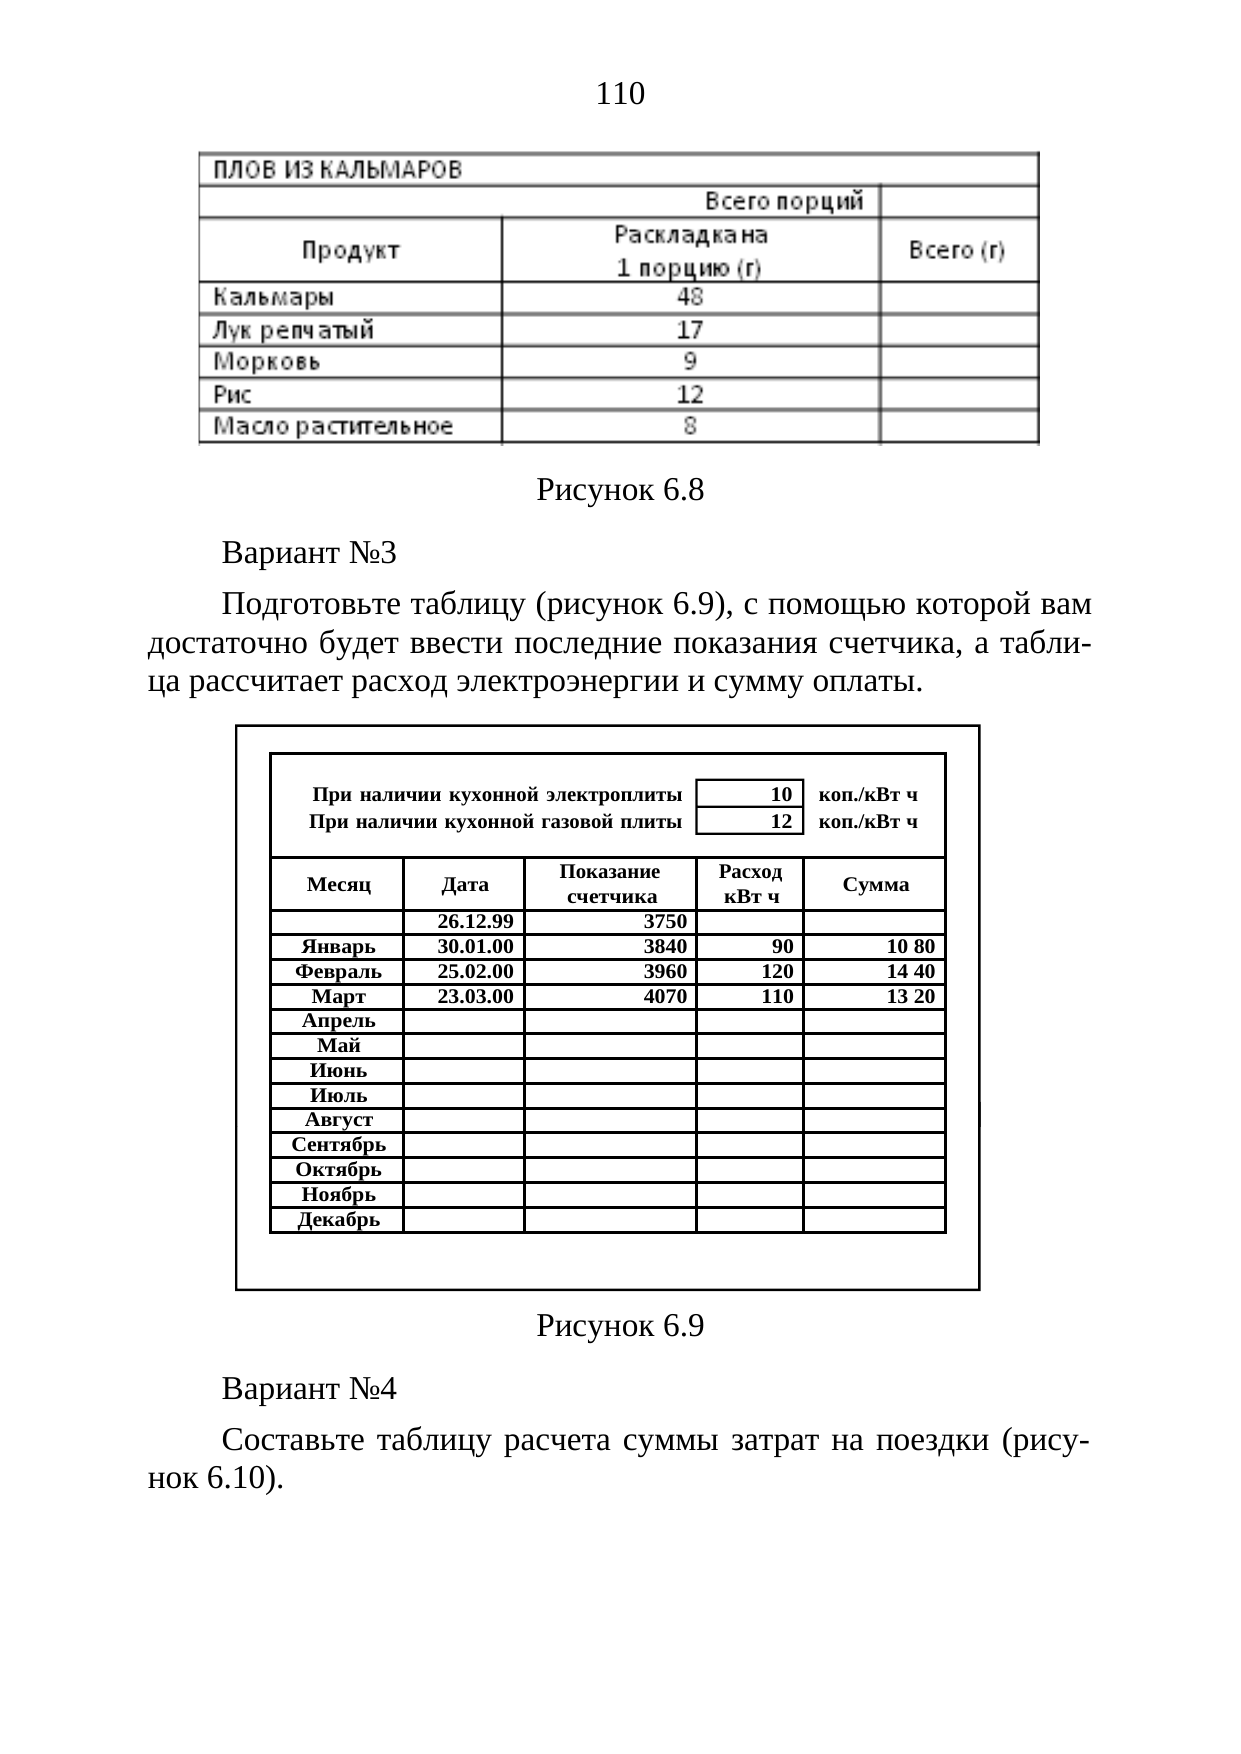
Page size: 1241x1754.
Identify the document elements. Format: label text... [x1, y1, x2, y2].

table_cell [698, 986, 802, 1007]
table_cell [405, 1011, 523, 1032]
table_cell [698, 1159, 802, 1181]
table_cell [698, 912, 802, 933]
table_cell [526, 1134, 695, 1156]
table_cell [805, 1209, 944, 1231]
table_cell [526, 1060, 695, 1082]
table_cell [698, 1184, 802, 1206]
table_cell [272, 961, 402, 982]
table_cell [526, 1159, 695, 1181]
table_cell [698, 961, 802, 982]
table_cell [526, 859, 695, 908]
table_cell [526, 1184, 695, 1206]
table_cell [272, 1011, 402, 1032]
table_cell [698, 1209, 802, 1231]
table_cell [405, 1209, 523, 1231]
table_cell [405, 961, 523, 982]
text Рисунок 6.8 [241, 469, 1000, 508]
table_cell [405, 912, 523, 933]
text Подготовьте таблицу (рисунок 6.9), с помощью которой вам достаточно будет ввести последние показания счетчика, а табли- ца рассчитает расход электроэнергии и сумму оплаты. [148, 584, 1093, 699]
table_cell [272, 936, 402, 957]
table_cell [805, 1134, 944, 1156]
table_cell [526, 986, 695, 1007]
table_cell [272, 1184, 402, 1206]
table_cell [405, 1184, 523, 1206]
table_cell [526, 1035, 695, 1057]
text Составьте таблицу расчета суммы затрат на поездки (рису- нок 6.10). [148, 1419, 1093, 1496]
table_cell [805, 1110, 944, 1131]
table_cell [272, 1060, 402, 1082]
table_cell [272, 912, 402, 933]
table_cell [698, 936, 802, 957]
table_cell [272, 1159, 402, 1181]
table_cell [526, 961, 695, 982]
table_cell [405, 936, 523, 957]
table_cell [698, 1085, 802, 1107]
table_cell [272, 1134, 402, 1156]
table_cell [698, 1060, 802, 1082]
text Вариант №4 [221, 1368, 1123, 1406]
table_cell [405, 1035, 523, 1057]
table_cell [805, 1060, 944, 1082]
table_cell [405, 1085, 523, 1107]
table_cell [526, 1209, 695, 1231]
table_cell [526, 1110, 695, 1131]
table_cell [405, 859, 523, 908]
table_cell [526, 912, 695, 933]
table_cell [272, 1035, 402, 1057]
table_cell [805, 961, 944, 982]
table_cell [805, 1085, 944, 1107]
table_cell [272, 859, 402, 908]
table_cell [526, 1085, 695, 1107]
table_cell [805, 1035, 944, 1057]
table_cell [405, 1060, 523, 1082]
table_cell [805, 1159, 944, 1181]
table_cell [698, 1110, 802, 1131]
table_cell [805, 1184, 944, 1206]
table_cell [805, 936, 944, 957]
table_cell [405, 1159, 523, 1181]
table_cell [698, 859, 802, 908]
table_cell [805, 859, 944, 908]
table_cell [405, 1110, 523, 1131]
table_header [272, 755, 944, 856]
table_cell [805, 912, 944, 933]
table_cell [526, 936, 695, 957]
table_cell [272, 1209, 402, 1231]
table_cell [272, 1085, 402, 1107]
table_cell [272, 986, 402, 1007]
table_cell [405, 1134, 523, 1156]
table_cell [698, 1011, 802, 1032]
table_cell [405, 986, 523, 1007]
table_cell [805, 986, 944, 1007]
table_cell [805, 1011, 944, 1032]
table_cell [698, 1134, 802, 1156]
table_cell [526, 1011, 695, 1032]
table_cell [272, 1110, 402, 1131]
picture [198, 150, 1040, 446]
text Рисунок 6.9 [241, 1305, 1000, 1343]
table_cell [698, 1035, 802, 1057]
text Вариант №3 [221, 533, 1123, 571]
